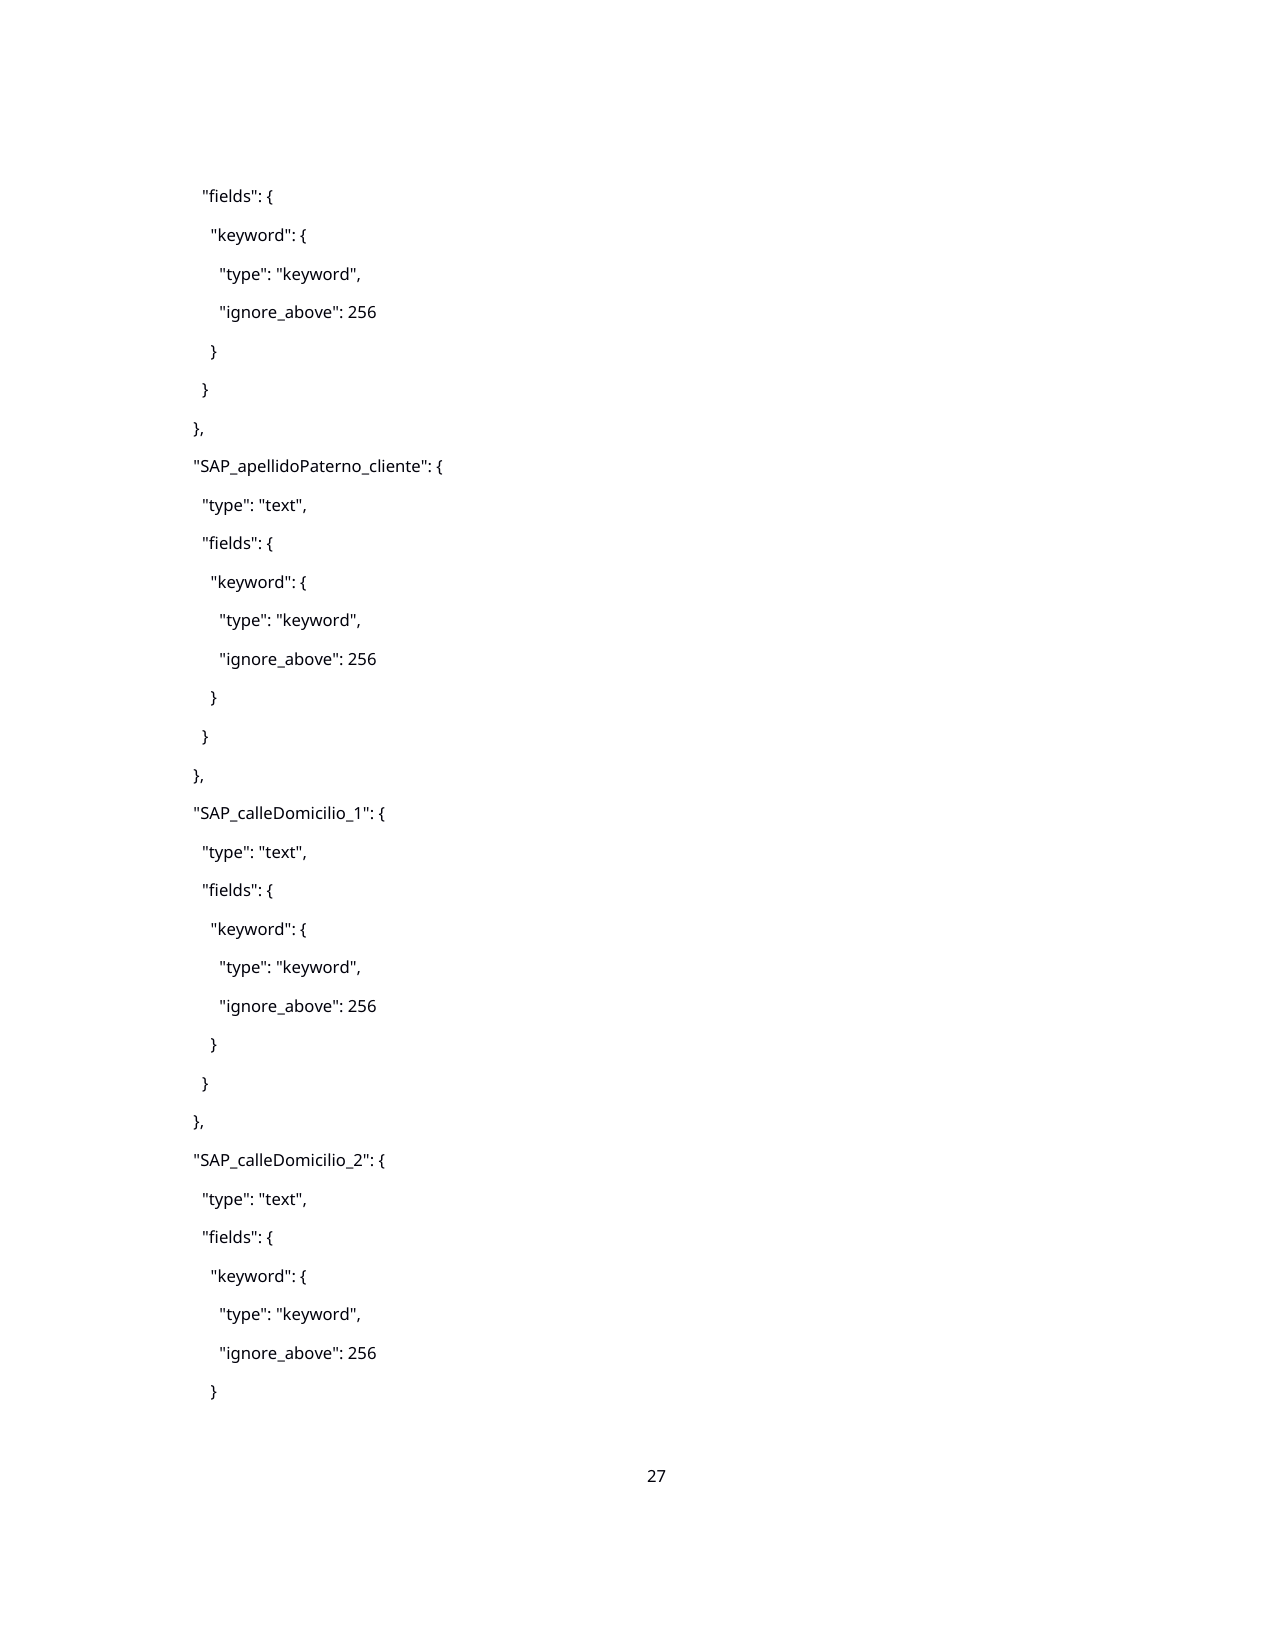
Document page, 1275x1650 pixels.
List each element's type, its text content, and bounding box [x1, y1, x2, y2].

text } [150, 1072, 1237, 1094]
text "fields": { [150, 185, 1237, 208]
text "type": "keyword", [150, 956, 1237, 979]
text "ignore_above": 256 [150, 648, 1237, 670]
text "type": "keyword", [150, 1303, 1237, 1326]
text } [150, 378, 1237, 401]
text "type": "keyword", [150, 609, 1237, 632]
text "type": "text", [150, 840, 1237, 863]
text "keyword": { [150, 571, 1237, 593]
text "fields": { [150, 1226, 1237, 1248]
text "keyword": { [150, 224, 1237, 246]
text "fields": { [150, 532, 1237, 555]
text } [150, 725, 1237, 747]
text "keyword": { [150, 917, 1237, 940]
text "SAP_calleDomicilio_2": { [150, 1149, 1237, 1171]
text }, [150, 1110, 1237, 1133]
text }, [150, 763, 1237, 786]
text } [150, 339, 1237, 362]
text }, [150, 416, 1237, 439]
text "type": "text", [150, 493, 1237, 516]
text } [150, 1380, 1237, 1403]
text } [150, 1033, 1237, 1056]
text "SAP_apellidoPaterno_cliente": { [150, 455, 1237, 478]
text } [150, 686, 1237, 709]
text "ignore_above": 256 [150, 301, 1237, 323]
text "SAP_calleDomicilio_1": { [150, 802, 1237, 824]
text "fields": { [150, 879, 1237, 902]
text "ignore_above": 256 [150, 994, 1237, 1017]
text "type": "keyword", [150, 262, 1237, 285]
text "keyword": { [150, 1264, 1237, 1287]
text "type": "text", [150, 1187, 1237, 1210]
text "ignore_above": 256 [150, 1341, 1237, 1364]
